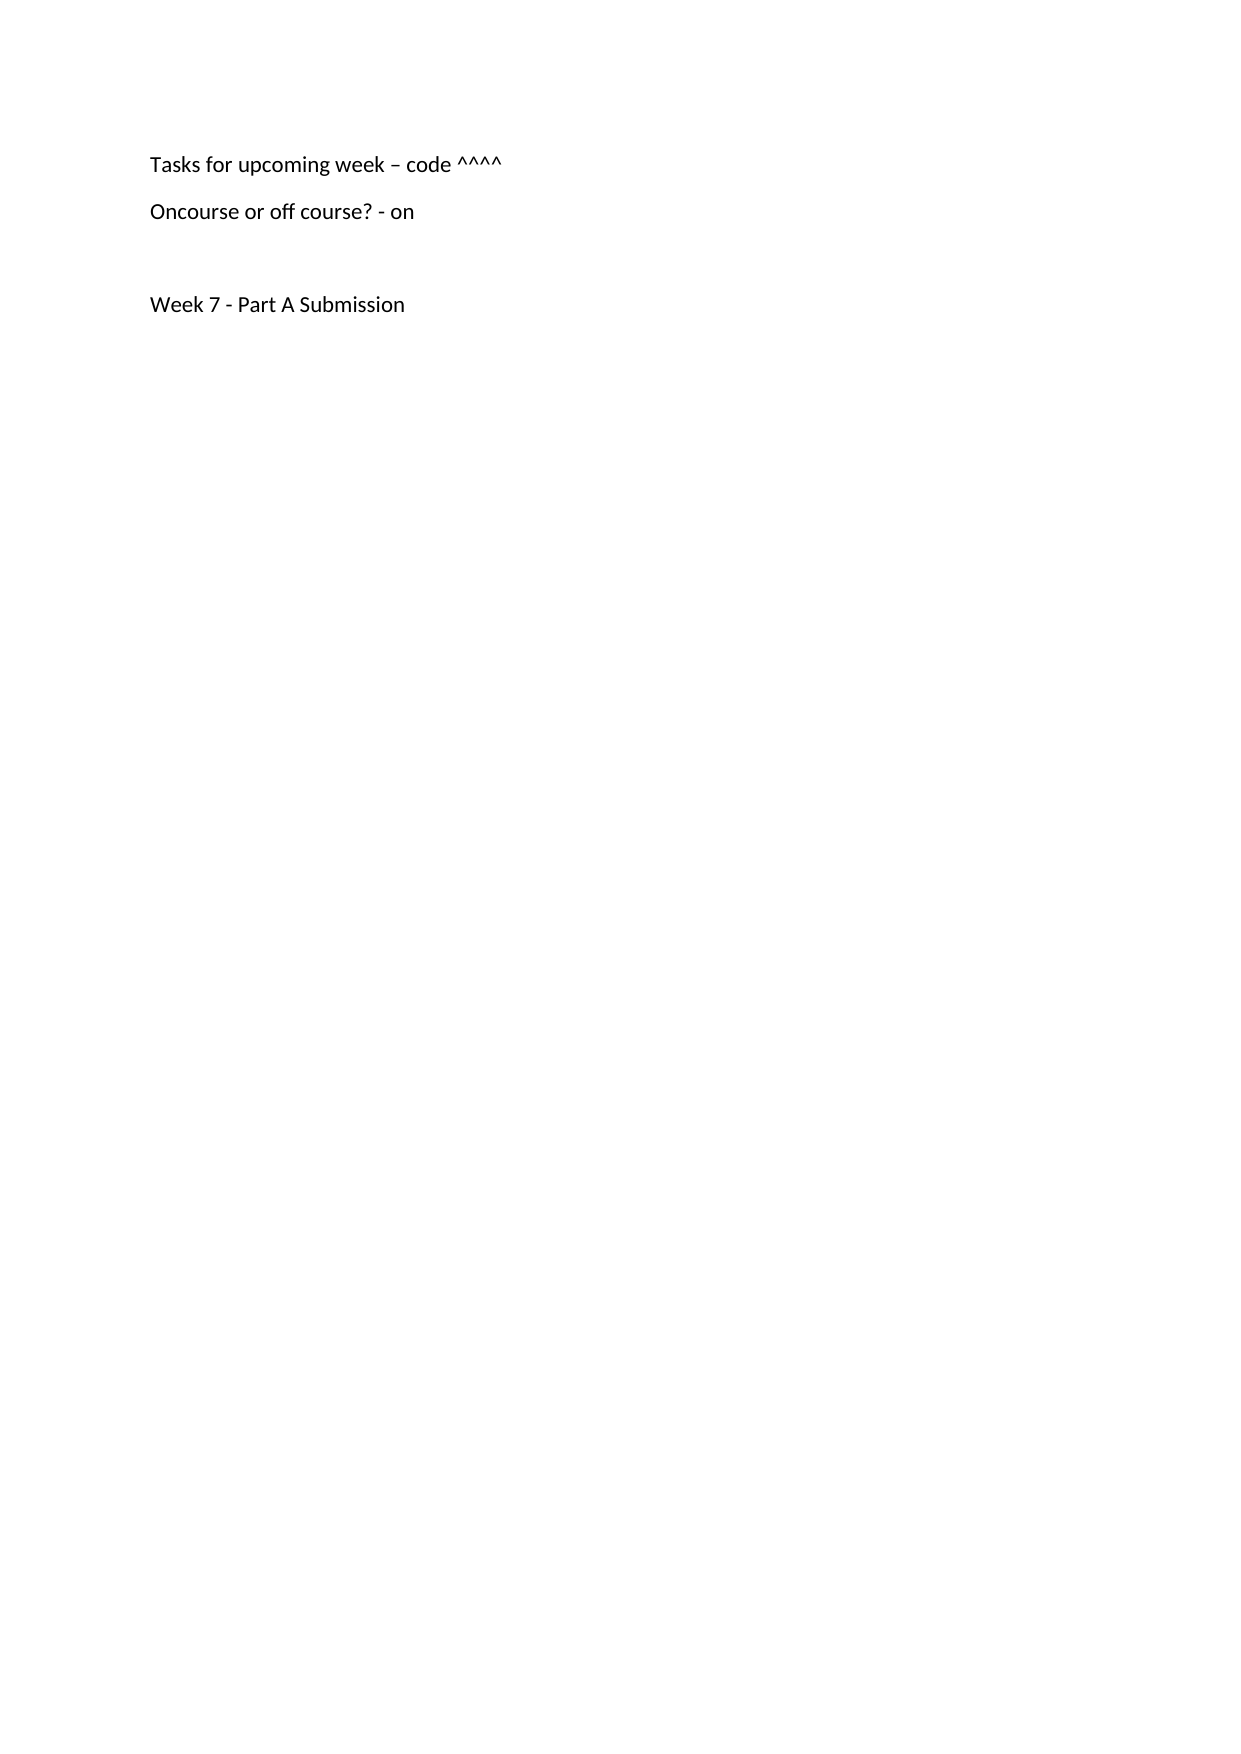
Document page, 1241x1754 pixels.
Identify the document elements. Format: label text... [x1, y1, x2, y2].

text Oncourse or off course? - on [150, 197, 1090, 225]
text Tasks for upcoming week – code ^^^^ [150, 150, 1090, 178]
text Week 7 - Part A Submission [150, 291, 1090, 319]
